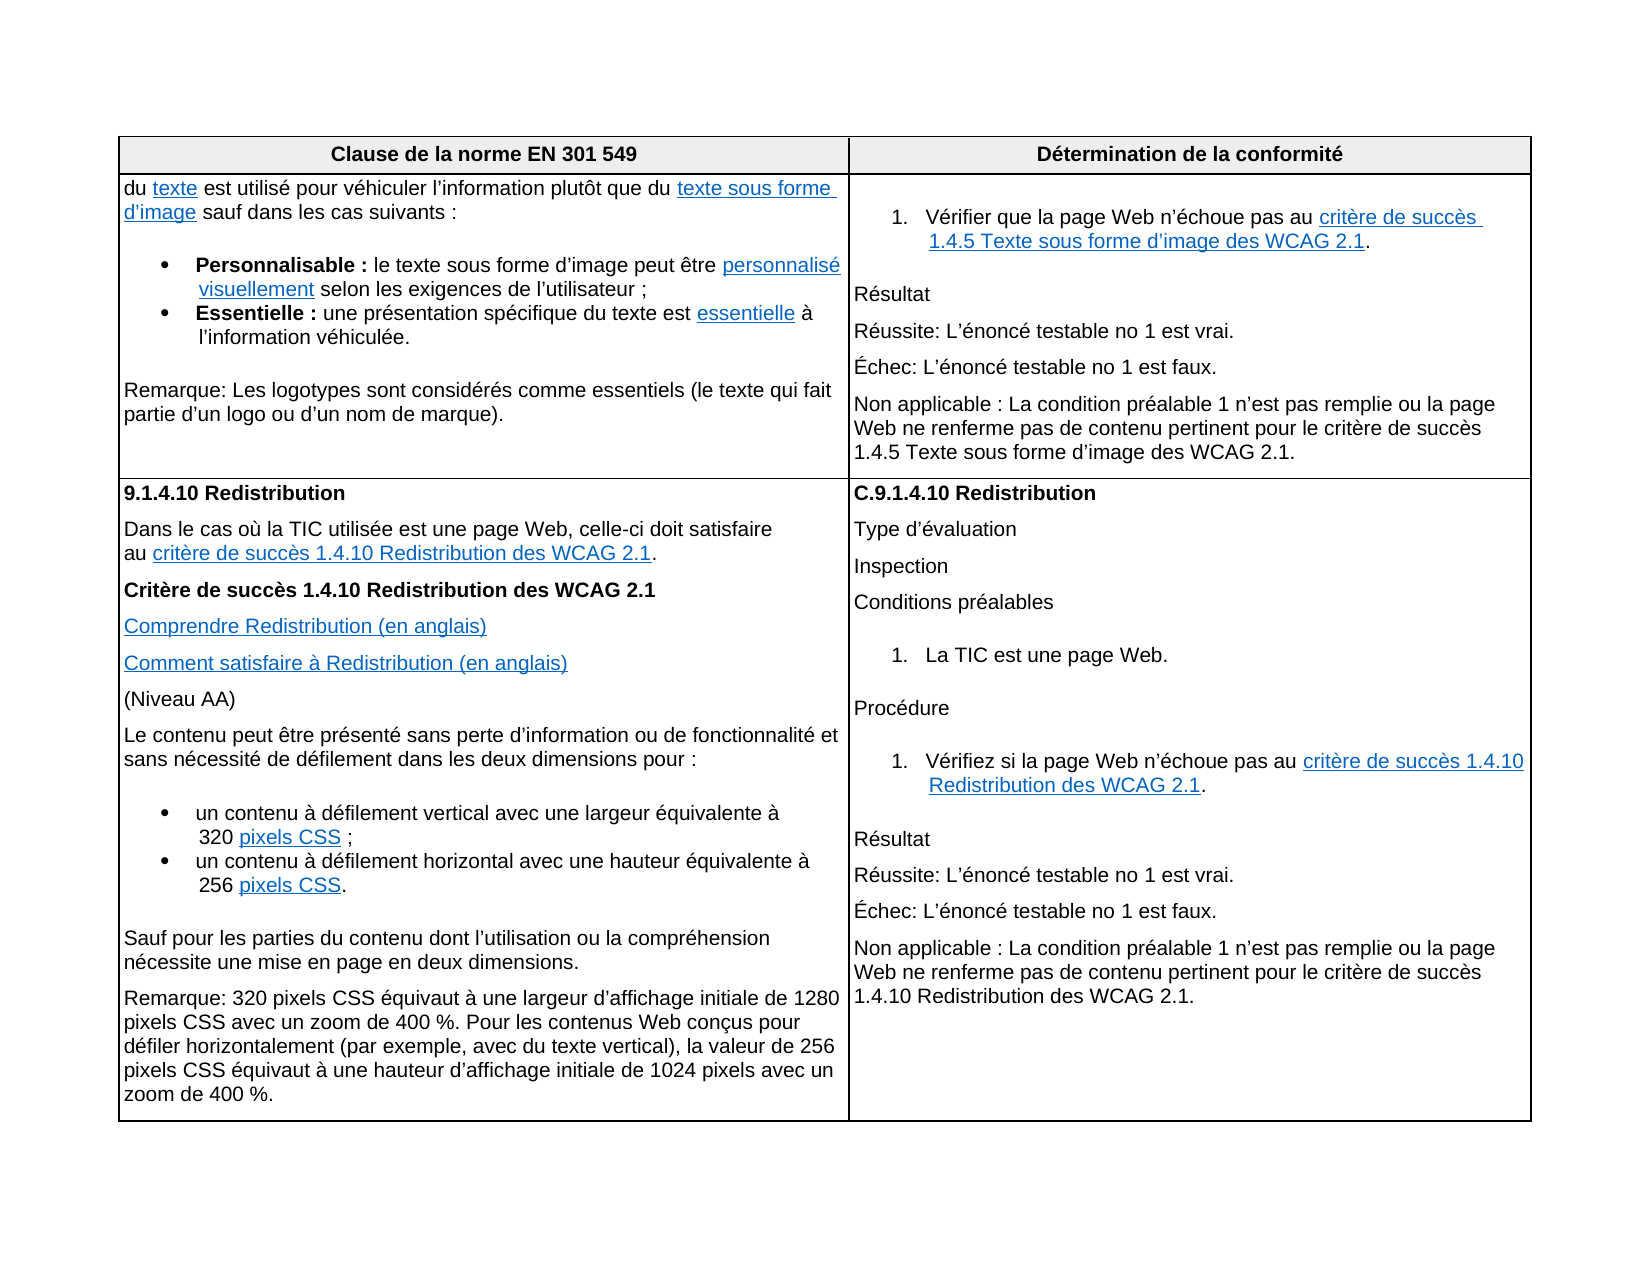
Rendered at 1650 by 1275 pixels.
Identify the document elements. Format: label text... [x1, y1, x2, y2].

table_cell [120, 175, 848, 477]
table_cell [850, 175, 1530, 477]
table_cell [850, 479, 1530, 1120]
table_header Détermination de la conformité [850, 137, 1530, 173]
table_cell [120, 479, 848, 1120]
table_header Clause de la norme EN 301 549 [120, 137, 849, 173]
